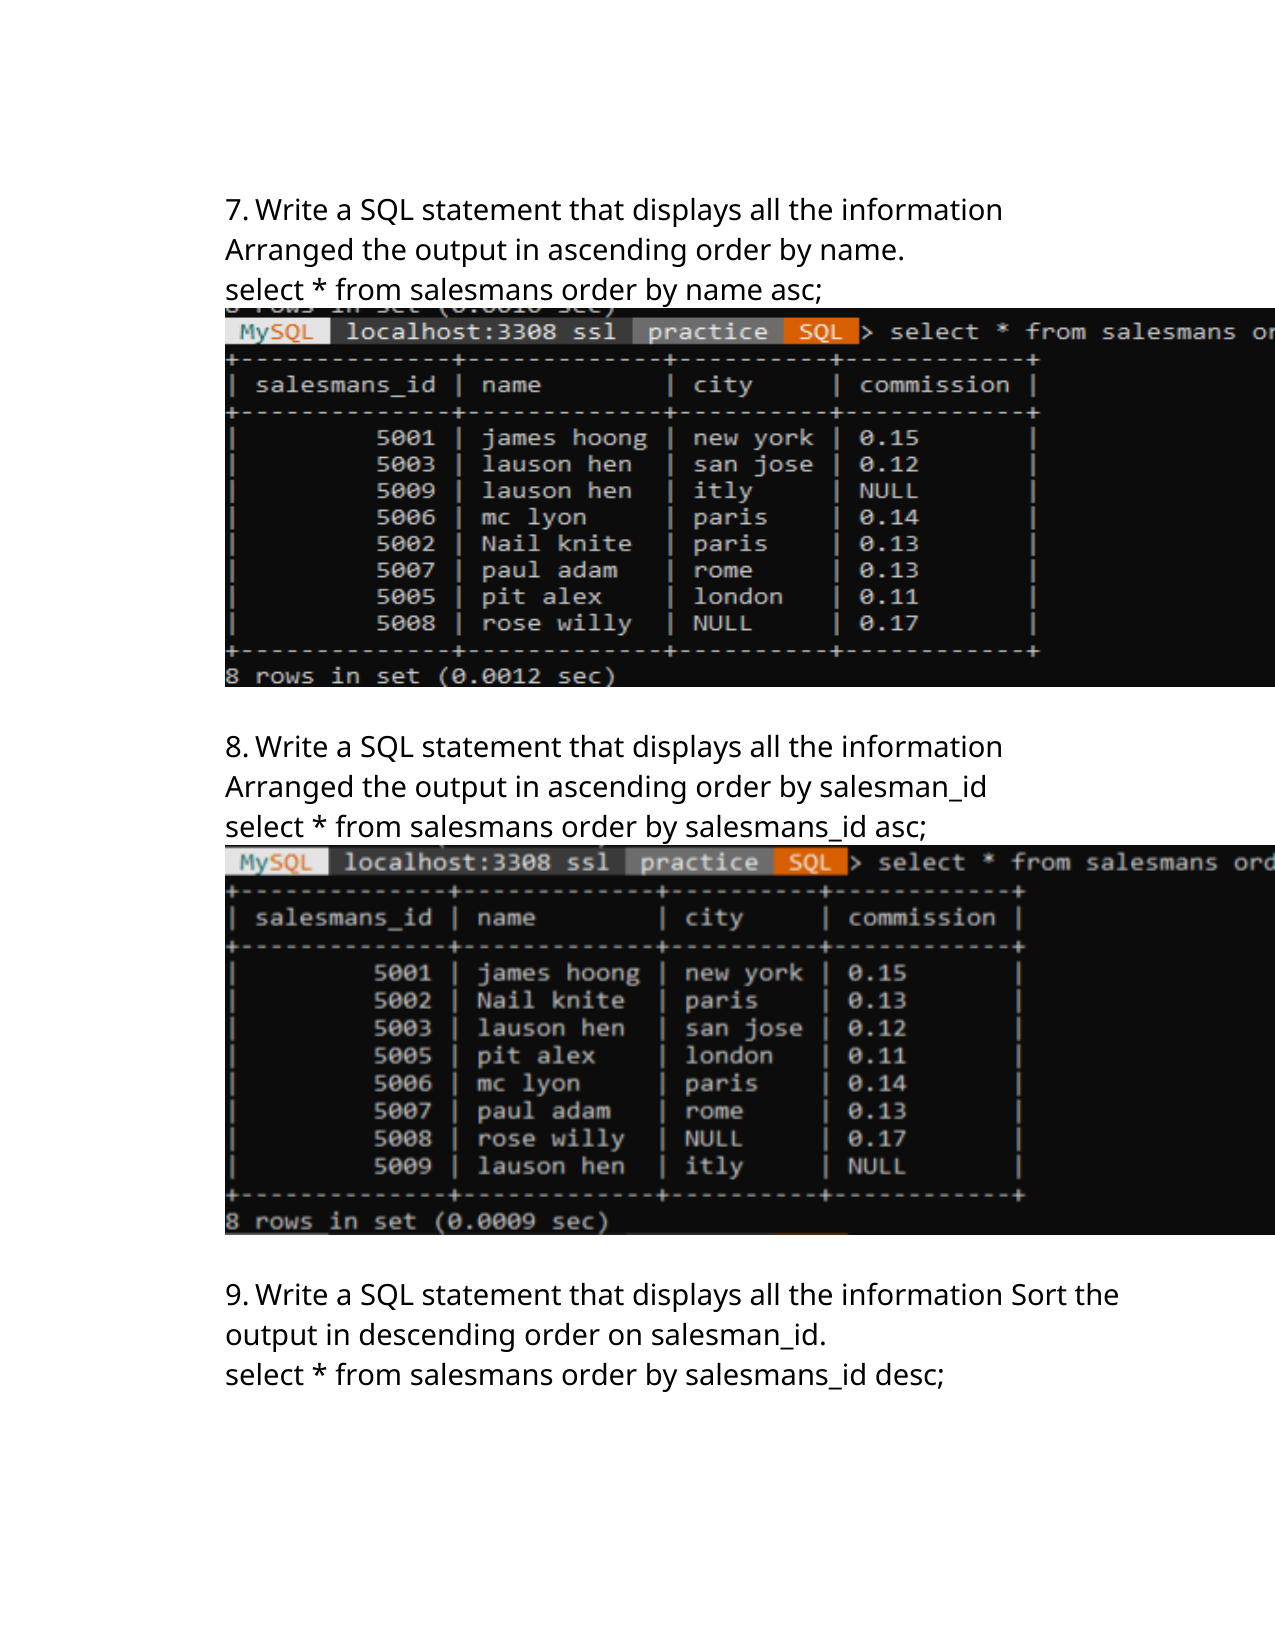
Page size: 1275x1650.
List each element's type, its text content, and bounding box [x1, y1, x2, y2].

list 8. Write a SQL statement that displays all the information Arranged the output in ascending order by salesman_id [225, 727, 1125, 806]
picture [225, 845, 1275, 1235]
picture [225, 308, 1275, 687]
list 9. Write a SQL statement that displays all the information Sort the output in descending order on salesman_id. [225, 1274, 1125, 1354]
list select * from salesmans order by salesmans_id asc; [225, 806, 1125, 845]
list 7. Write a SQL statement that displays all the information Arranged the output in ascending order by name. [225, 190, 1125, 269]
list select * from salesmans order by salesmans_id desc; [225, 1354, 1125, 1393]
list select * from salesmans order by name asc; [225, 269, 1125, 308]
